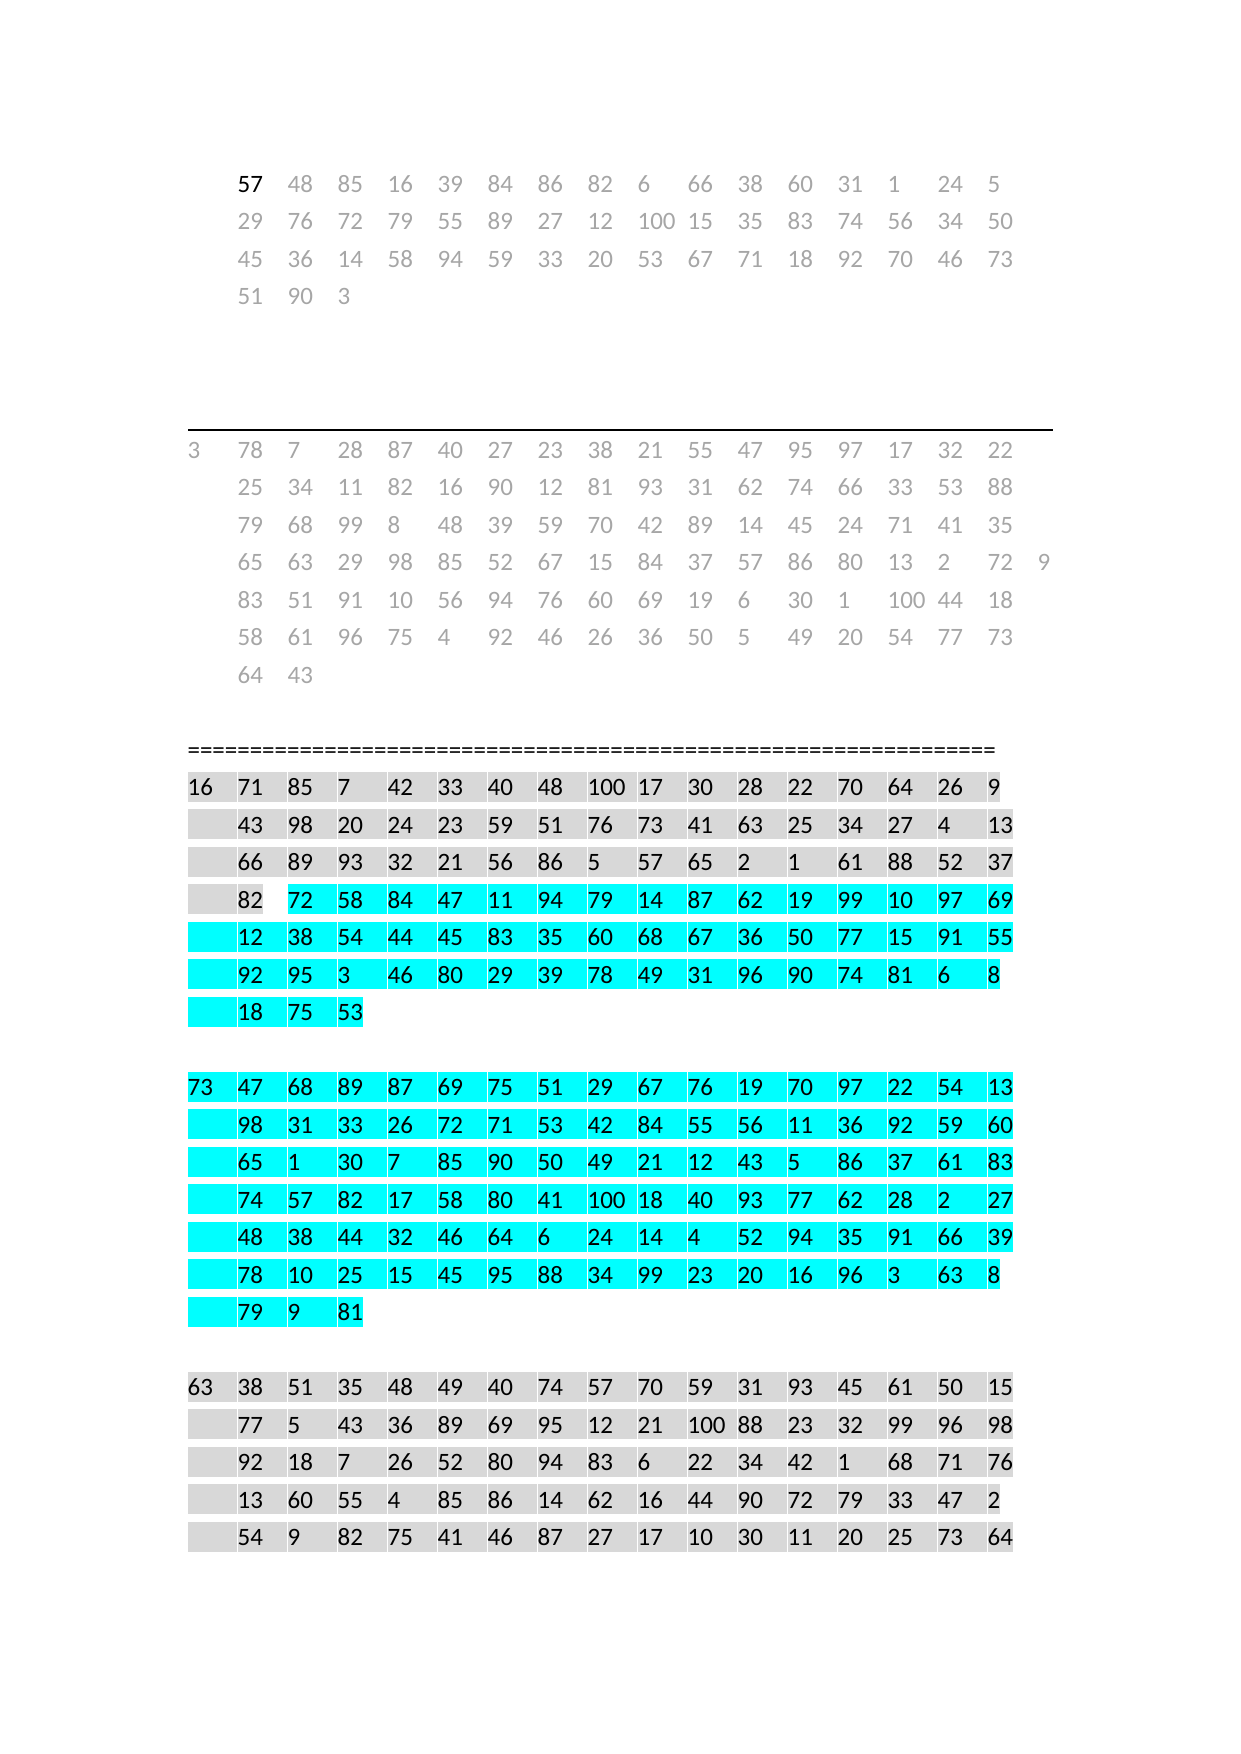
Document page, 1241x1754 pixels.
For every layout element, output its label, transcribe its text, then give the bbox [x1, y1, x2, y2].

text ================================================================= [187, 731, 1053, 768]
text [187, 1368, 1053, 1556]
text 3 78 7 28 87 40 27 23 38 21 55 47 95 97 17 32 22 25 34 11 82 16 90 12 81 93 31 62 74 66 33 53 88 79 68 99 8 48 39 59 70 42 89 14 45 24 71 41 35 65 63 29 98 85 52 67 15 84 37 57 86 80 13 2 72 9 83 51 91 10 56 94 76 60 69 19 6 30 1 100 44 18 58 61 96 75 4 92 46 26 36 50 5 49 20 54 77 73 64 43 [187, 431, 1053, 693]
text 16 71 85 7 42 33 40 48 100 17 30 28 22 70 64 26 9 43 98 20 24 23 59 51 76 73 41 63 25 34 27 4 13 66 89 93 32 21 56 86 5 57 65 2 1 61 88 52 37 82 72 58 84 47 11 94 79 14 87 62 19 99 10 97 69 12 38 54 44 45 83 35 60 68 67 36 50 77 15 91 55 92 95 3 46 80 29 39 78 49 31 96 90 74 81 6 8 18 75 53 [187, 768, 1053, 1031]
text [187, 164, 1053, 314]
text 73 47 68 89 87 69 75 51 29 67 76 19 70 97 22 54 13 98 31 33 26 72 71 53 42 84 55 56 11 36 92 59 60 65 1 30 7 85 90 50 49 21 12 43 5 86 37 61 83 74 57 82 17 58 80 41 100 18 40 93 77 62 28 2 27 48 38 44 32 46 64 6 24 14 4 52 94 35 91 66 39 78 10 25 15 45 95 88 34 99 23 20 16 96 3 63 8 79 9 81 [187, 1068, 1053, 1331]
